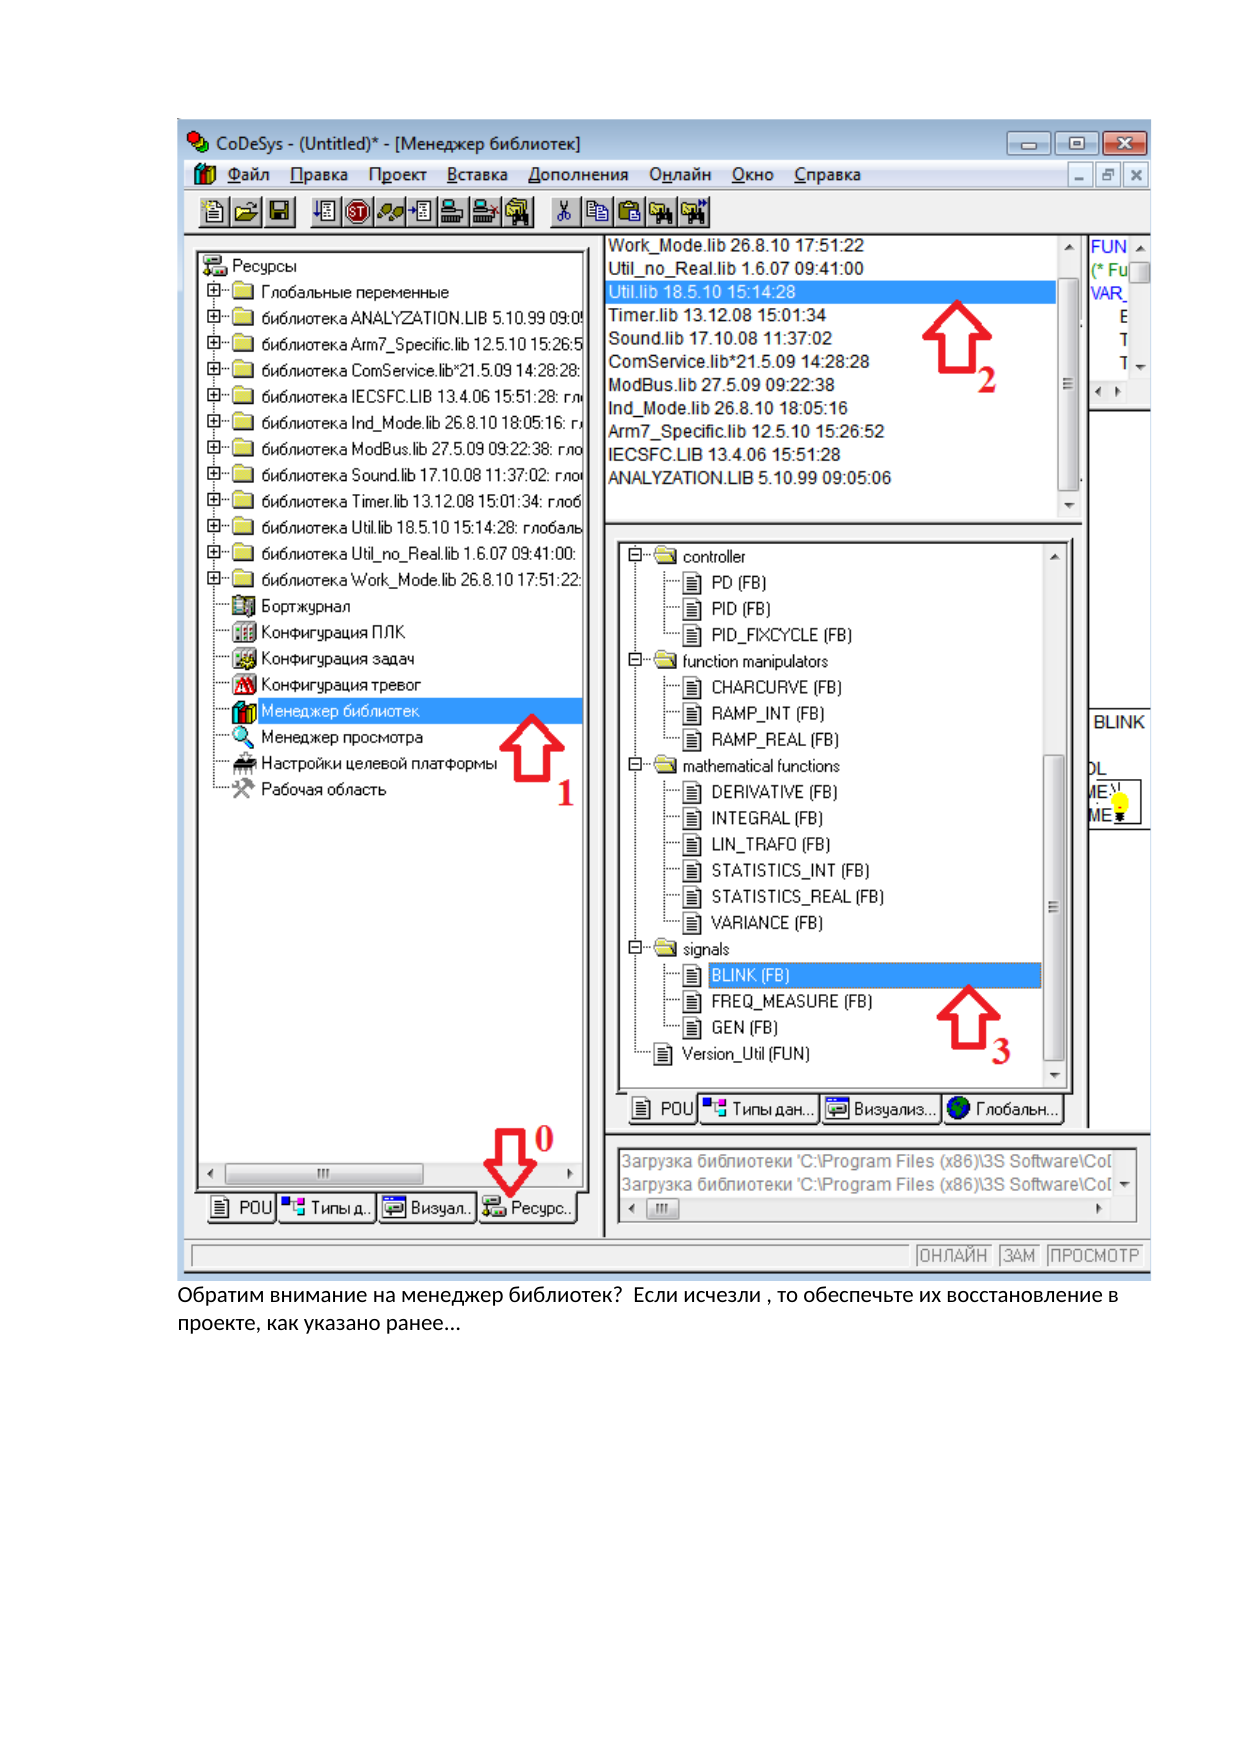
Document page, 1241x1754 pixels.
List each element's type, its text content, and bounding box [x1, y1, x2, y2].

picture [177, 118, 1152, 1281]
text Обратим внимание на менеджер библиотек? Если исчезли , то обеспечьте их восстановление в проекте, как указано ранее... [177, 1281, 1152, 1336]
